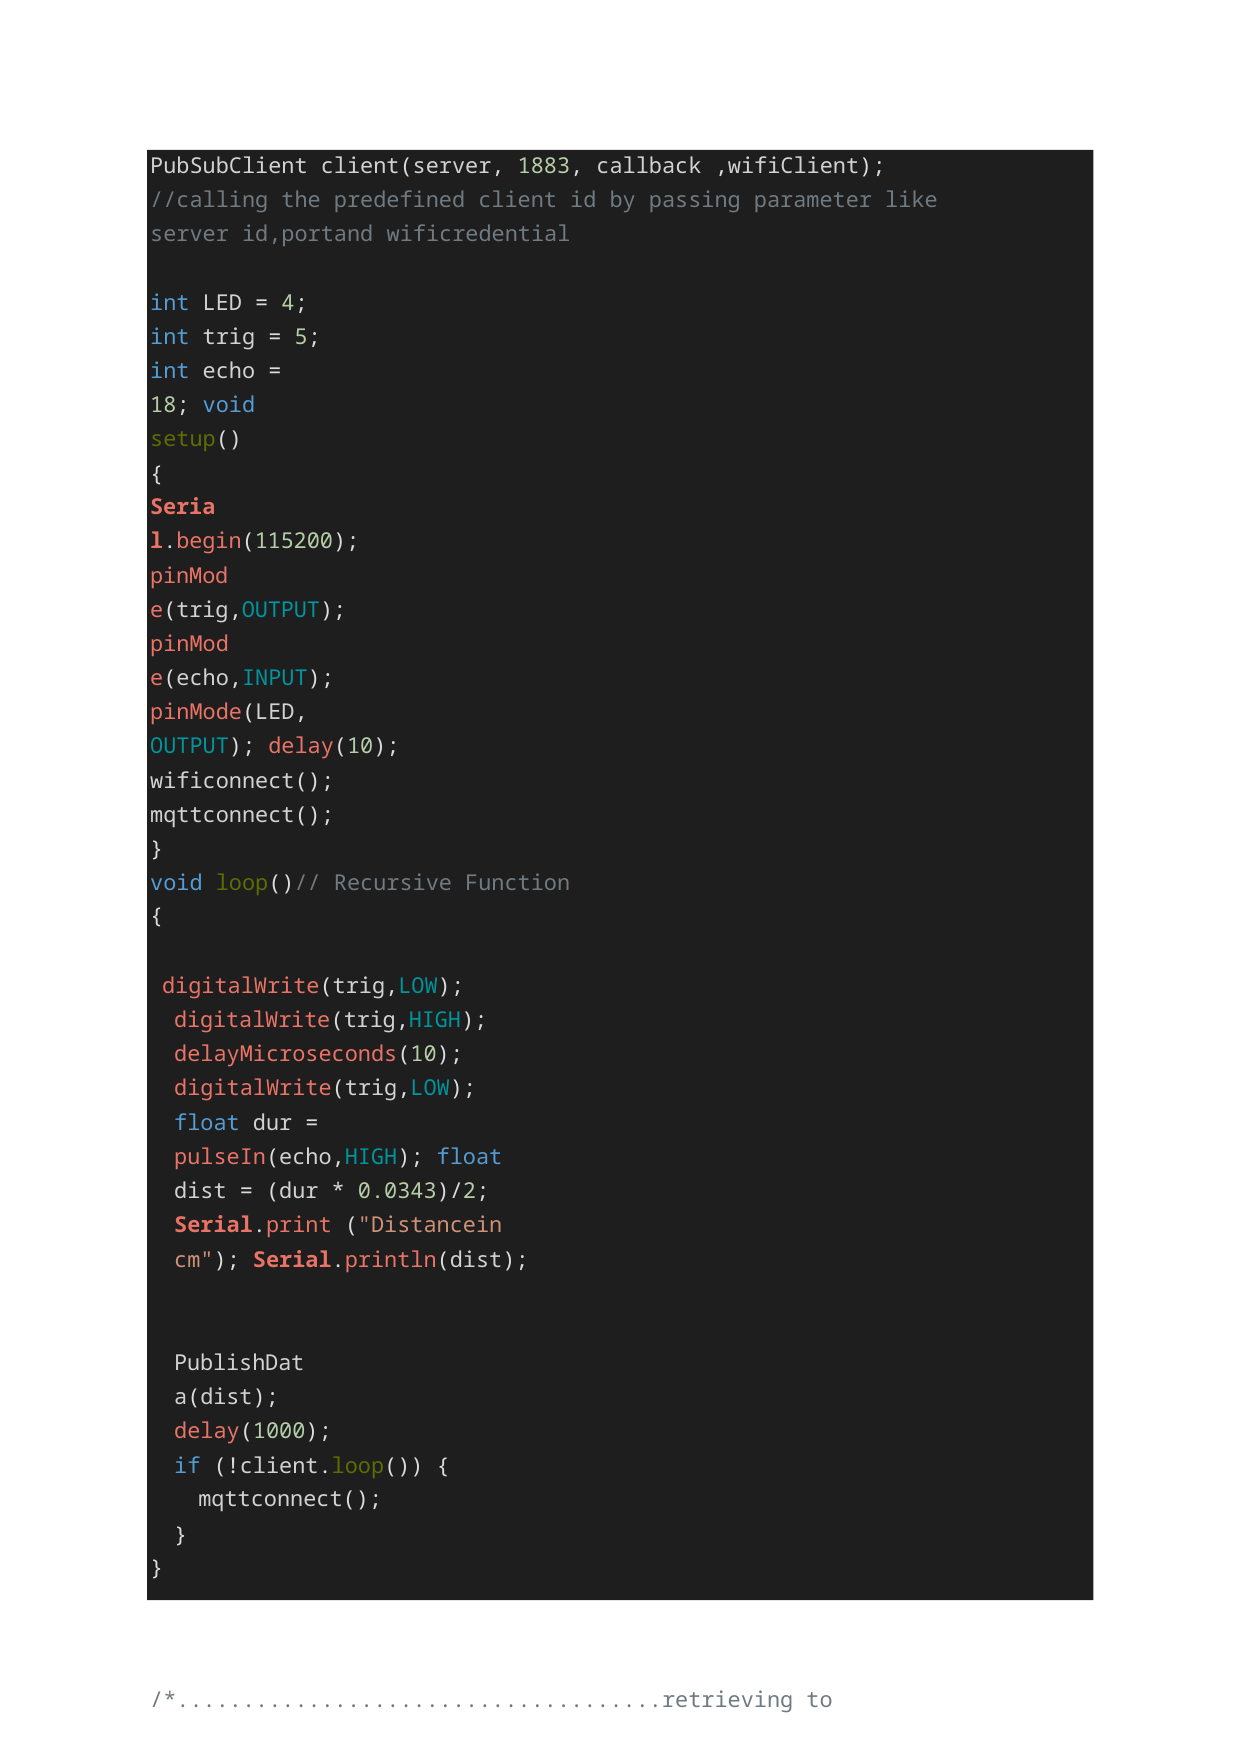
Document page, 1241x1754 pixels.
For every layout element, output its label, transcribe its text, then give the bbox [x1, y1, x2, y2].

text { [150, 901, 1111, 930]
text } [150, 1552, 1111, 1582]
text } [150, 833, 1111, 863]
text if (!client.loop()) { mqttconnect(); [174, 1450, 548, 1513]
text PublishData(dist); delay(1000); [174, 1347, 390, 1445]
text PubSubClient client(server, 1883, callback ,wifiClient); //calling the predefined client id by passing parameter like server id,portand wificredential [150, 150, 992, 248]
text void loop()// Recursive Function [150, 867, 1111, 897]
text /*.....................................retrieving to [150, 1683, 1111, 1713]
text } [174, 1519, 1111, 1548]
text int LED = 4; int trig = 5; int echo = 18; void setup() [150, 287, 328, 453]
text { [150, 458, 1111, 487]
text digitalWrite(trig,LOW); digitalWrite(trig,HIGH); delayMicroseconds(10); digitalWrite(trig,LOW); [162, 969, 548, 1102]
text Serial.begin(115200); pinMode(trig,OUTPUT); pinMode(echo,INPUT); pinMode(LED, OUTPUT); delay(10); wificonnect(); mqttconnect(); [150, 491, 402, 829]
text float dur = pulseIn(echo,HIGH); float dist = (dur * 0.0343)/2; Serial.print ("Distancein cm"); Serial.println(dist); [174, 1107, 548, 1273]
